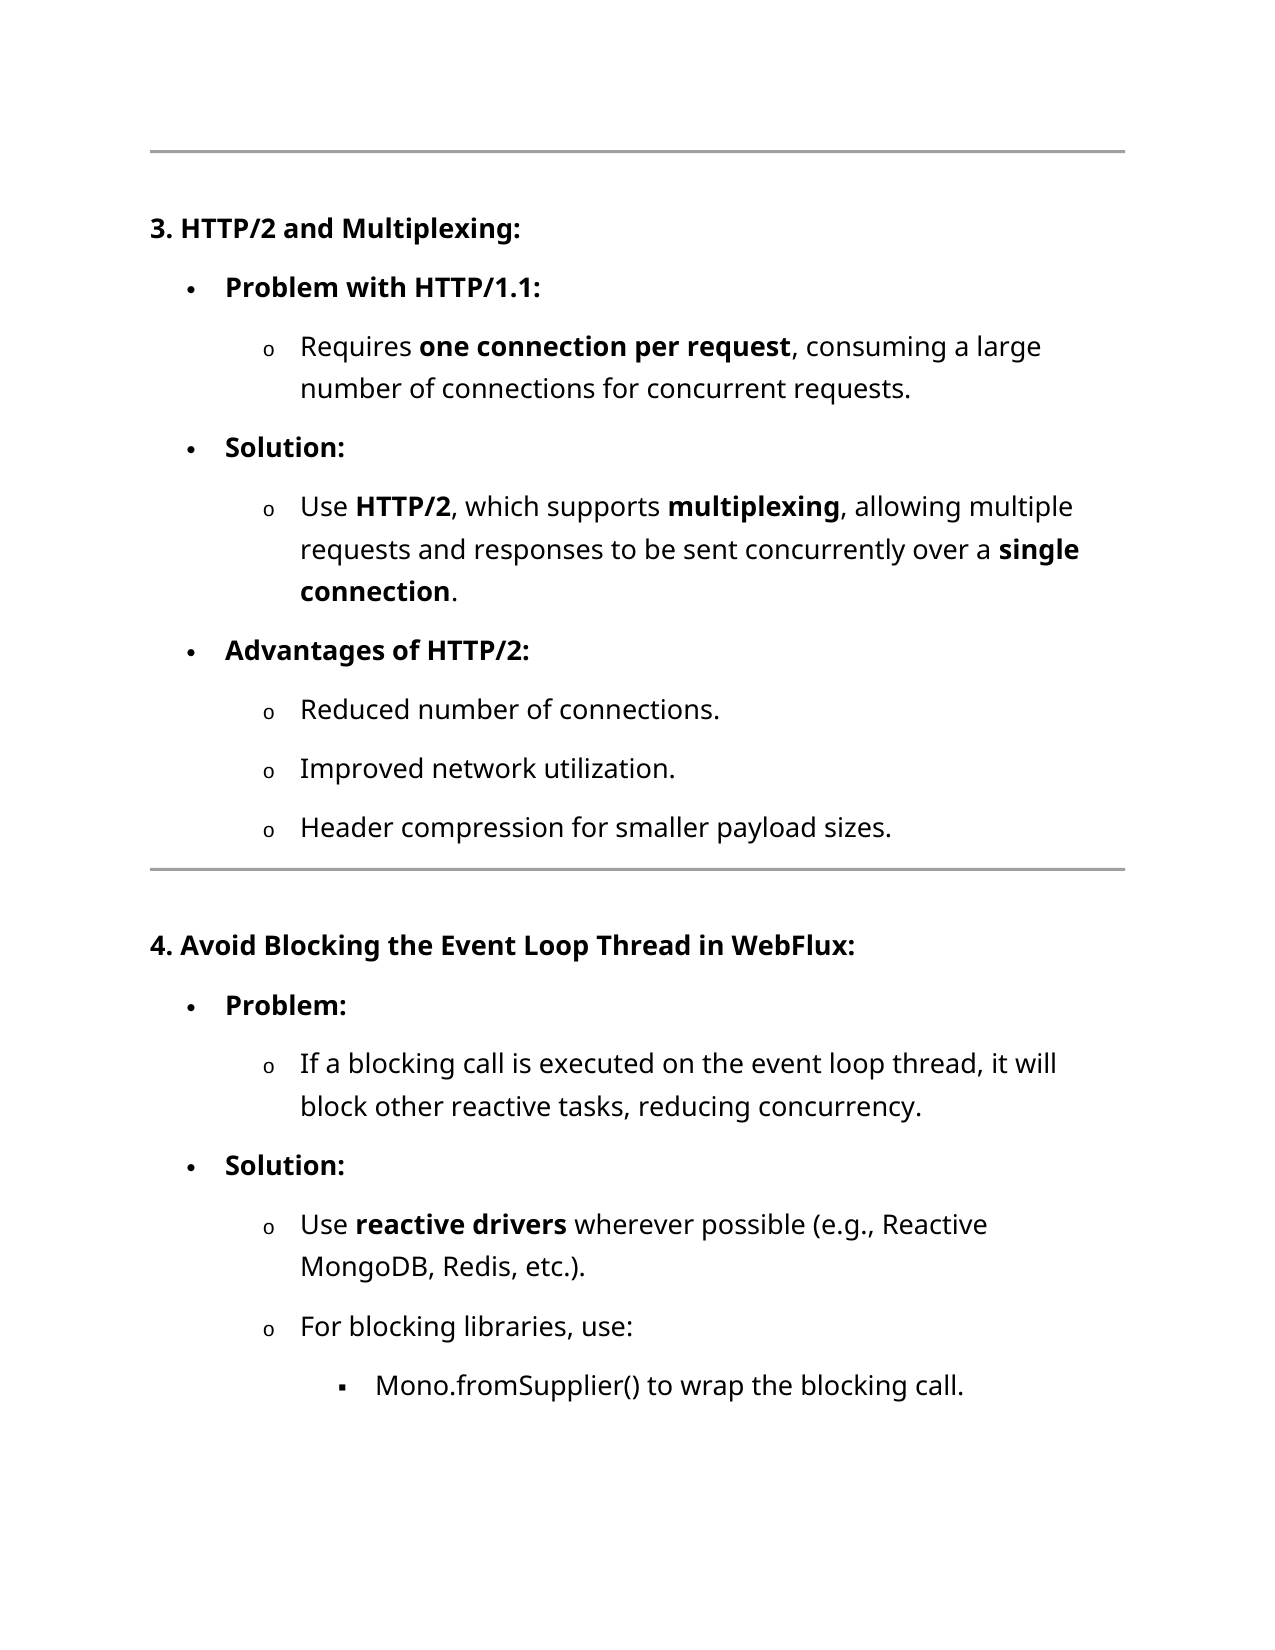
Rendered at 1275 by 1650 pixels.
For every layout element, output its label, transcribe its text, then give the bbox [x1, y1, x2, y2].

list Advantages of HTTP/2: [187, 632, 1125, 668]
list Solution: [187, 429, 1125, 466]
list Problem: [187, 986, 1125, 1023]
list Use reactive drivers wherever possible (e.g., Reactive MongoDB, Redis, etc.). [262, 1206, 1125, 1285]
list Reduced number of connections. [262, 691, 1125, 727]
list Mono.fromSupplier() to wrap the blocking call. [337, 1366, 1125, 1403]
list Improved network utilization. [262, 750, 1125, 787]
list For blocking libraries, use: [262, 1307, 1125, 1344]
list Problem with HTTP/1.1: [187, 268, 1125, 305]
list Header compression for smaller payload sizes. [262, 809, 1125, 846]
text 4. Avoid Blocking the Event Loop Thread in WebFlux: [150, 927, 1125, 964]
list Solution: [187, 1146, 1125, 1183]
list Requires one connection per request, consuming a large number of connections for concurrent requests. [262, 327, 1125, 406]
text 3. HTTP/2 and Multiplexing: [150, 209, 1125, 246]
list If a blocking call is executed on the event loop thread, it will block other reactive tasks, reducing concurrency. [262, 1045, 1125, 1124]
list Use HTTP/2, which supports multiplexing, allowing multiple requests and responses to be sent concurrently over a single connection. [262, 488, 1125, 609]
